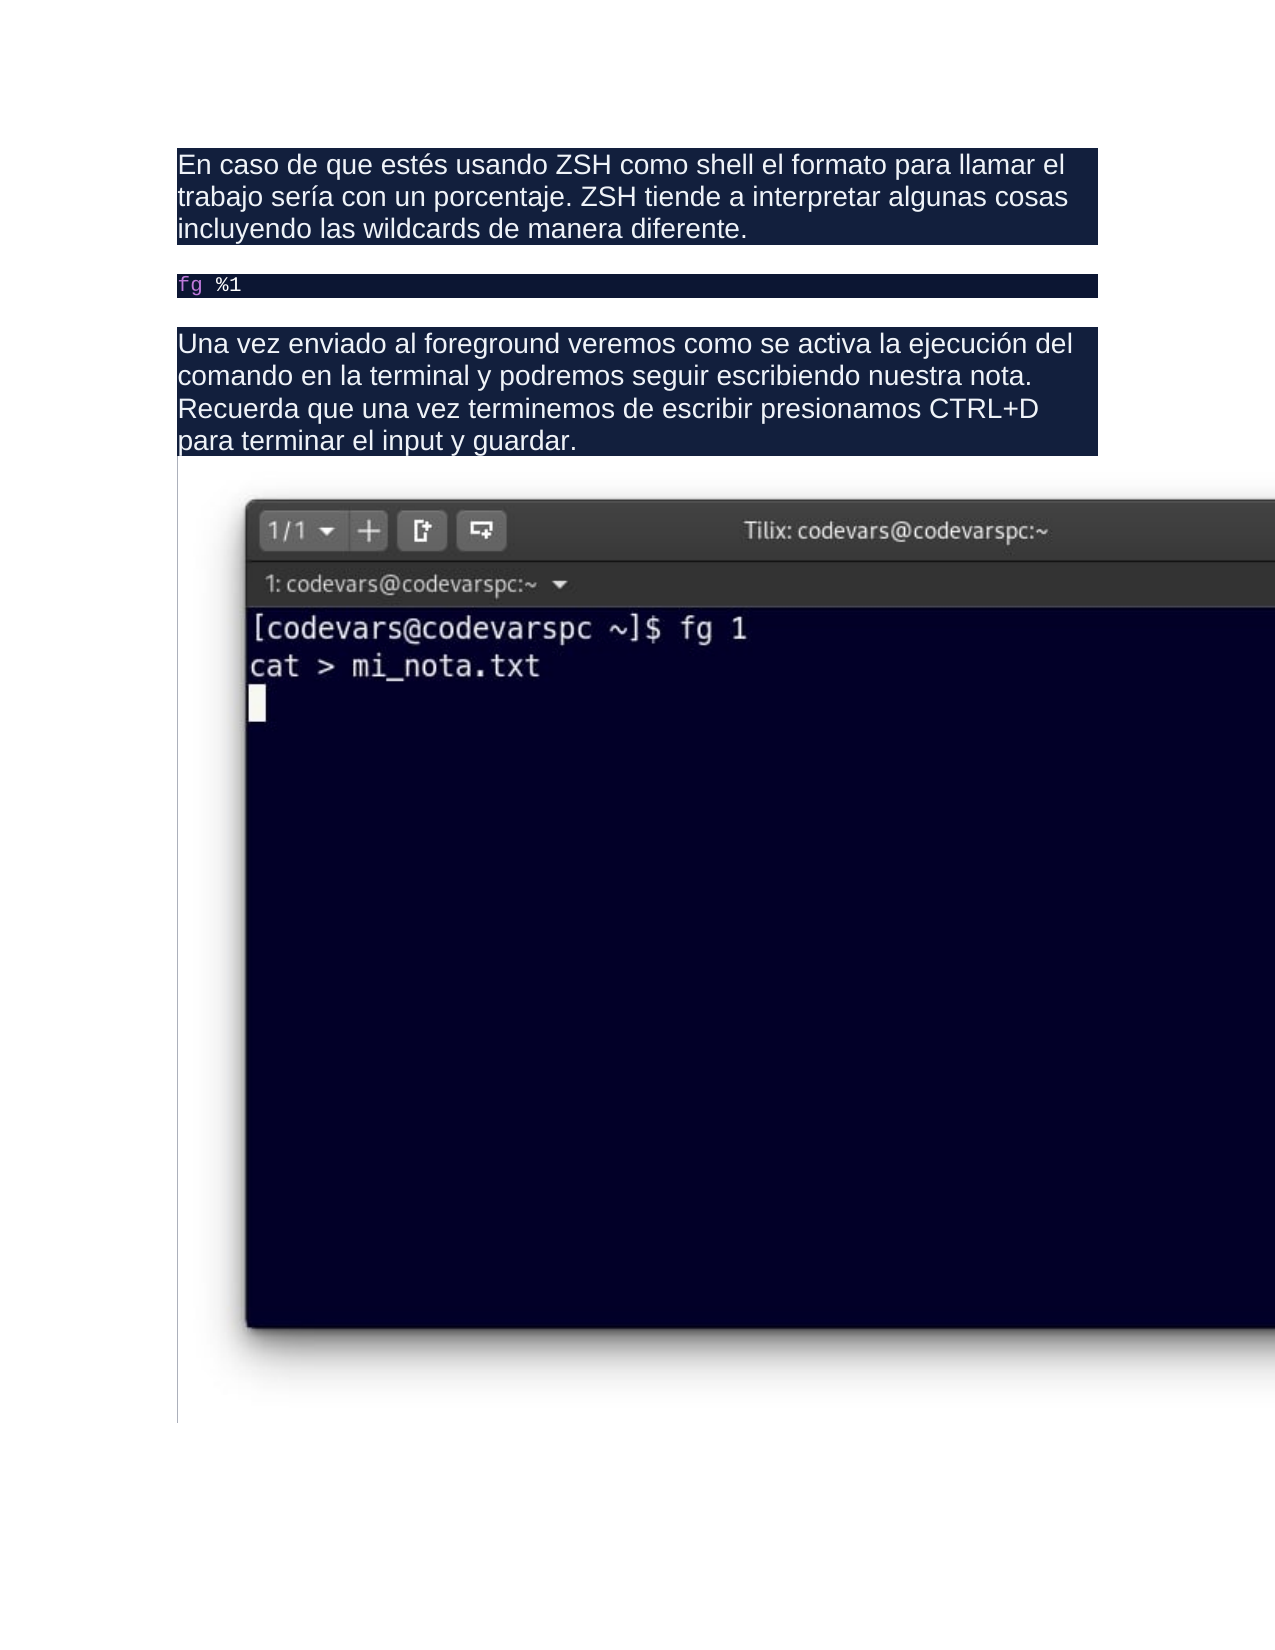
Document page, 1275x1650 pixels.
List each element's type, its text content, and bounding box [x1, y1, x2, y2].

text Una vez enviado al foreground veremos como se activa la ejecución del comando en la terminal y podremos seguir escribiendo nuestra nota. Recuerda que una vez terminemos de escribir presionamos CTRL+D para terminar el input y guardar. [177, 327, 1098, 456]
picture [177, 456, 1275, 1423]
text En caso de que estés usando ZSH como shell el formato para llamar el trabajo sería con un porcentaje. ZSH tiende a interpretar algunas cosas incluyendo las wildcards de manera diferente. [177, 148, 1098, 245]
text fg %1 [177, 274, 1098, 298]
